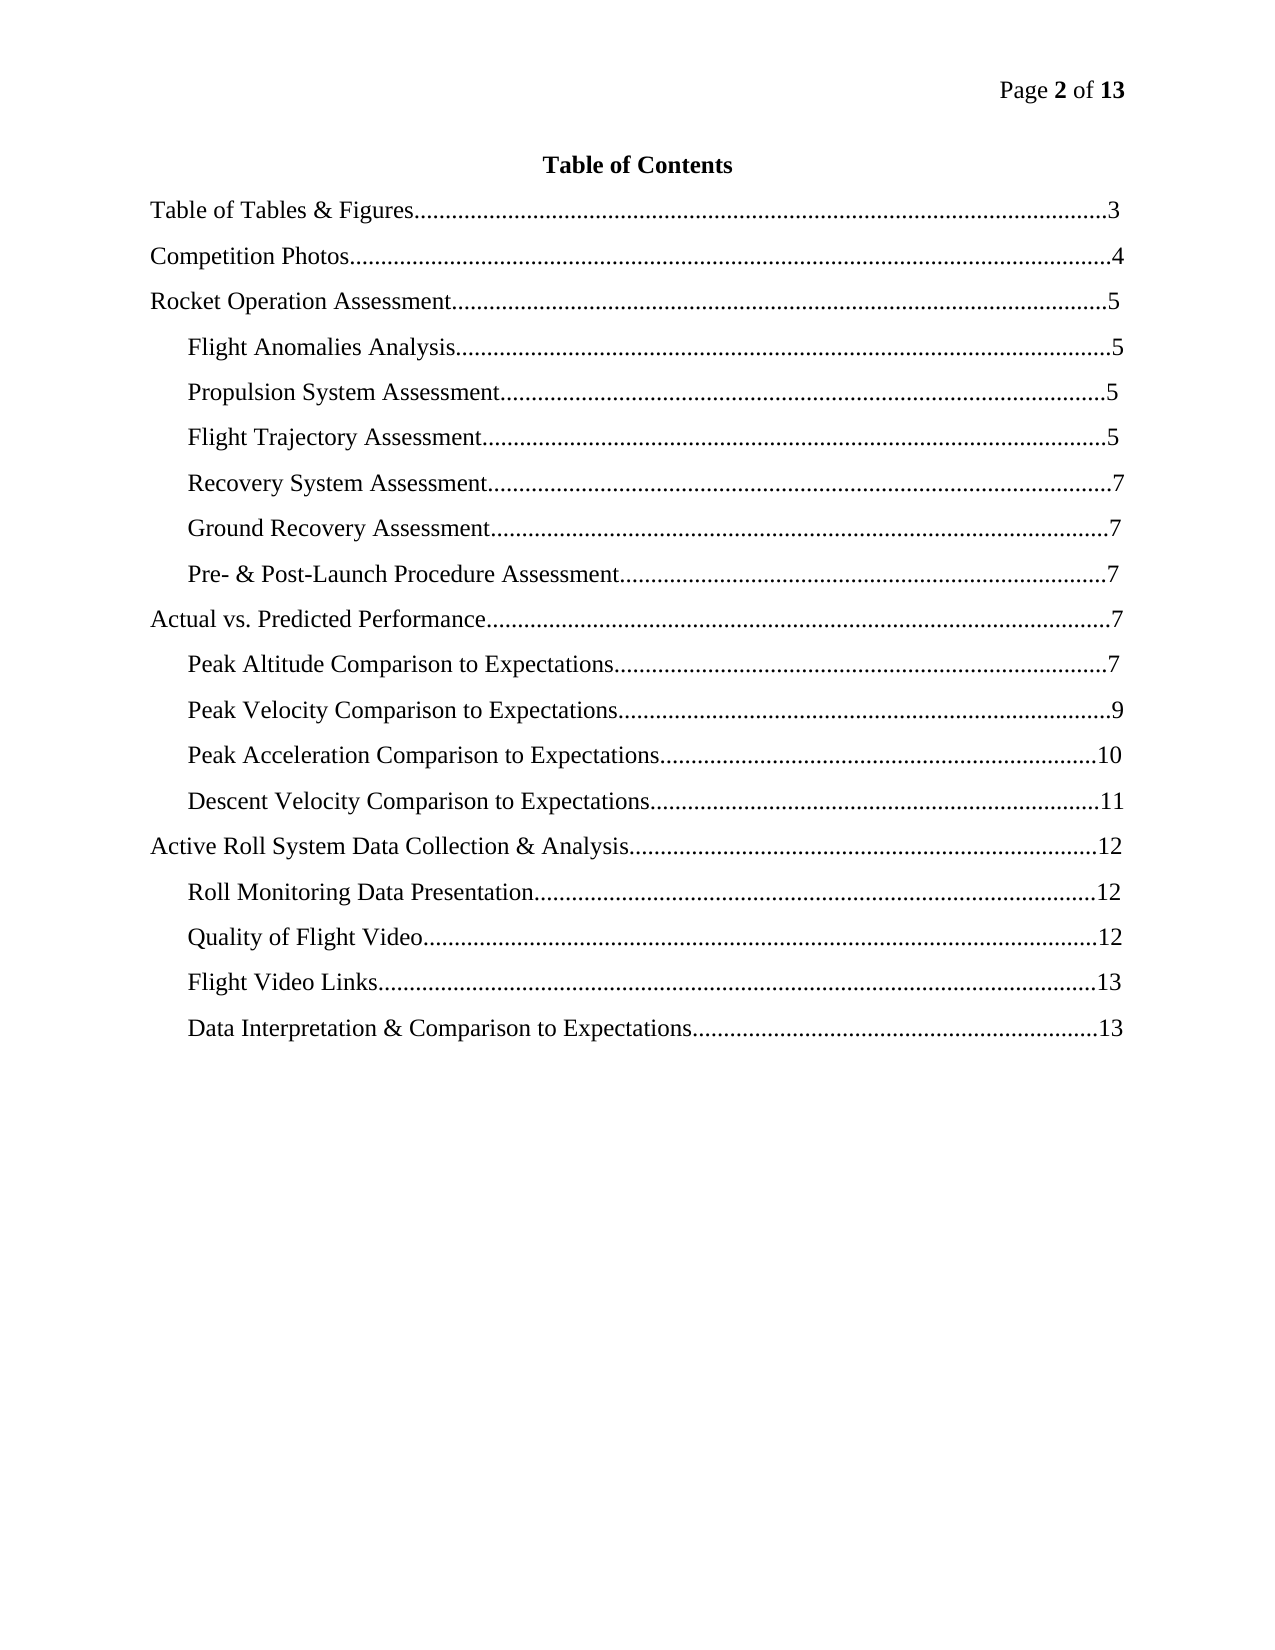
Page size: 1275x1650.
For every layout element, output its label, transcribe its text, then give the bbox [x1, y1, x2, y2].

text Active Roll System Data Collection & Analysis...........................................................................12 [150, 831, 1125, 860]
text Roll Monitoring Data Presentation..........................................................................................12 [150, 877, 1125, 905]
text Peak Velocity Comparison to Expectations...............................................................................9 [150, 695, 1125, 724]
text Table of Tables & Figures...............................................................................................................3 [150, 195, 1125, 224]
text Propulsion System Assessment.................................................................................................5 [150, 377, 1125, 406]
text Recovery System Assessment....................................................................................................7 [150, 468, 1125, 497]
text Actual vs. Predicted Performance....................................................................................................7 [150, 604, 1125, 633]
text Peak Acceleration Comparison to Expectations......................................................................10 [150, 740, 1125, 769]
text Flight Trajectory Assessment....................................................................................................5 [150, 422, 1125, 451]
text Data Interpretation & Comparison to Expectations.................................................................13 [150, 1013, 1125, 1042]
text Quality of Flight Video............................................................................................................12 [150, 922, 1125, 951]
text Competition Photos..........................................................................................................................4 [150, 241, 1125, 269]
text Pre- & Post-Launch Procedure Assessment..............................................................................7 [150, 559, 1125, 587]
text Peak Altitude Comparison to Expectations...............................................................................7 [150, 649, 1125, 678]
text Flight Video Links...................................................................................................................13 [150, 967, 1125, 996]
text Table of Contents [150, 150, 1125, 179]
text Flight Anomalies Analysis.........................................................................................................5 [150, 332, 1125, 360]
text Ground Recovery Assessment...................................................................................................7 [150, 513, 1125, 542]
text Rocket Operation Assessment.........................................................................................................5 [150, 286, 1125, 315]
text Descent Velocity Comparison to Expectations........................................................................11 [150, 786, 1125, 814]
